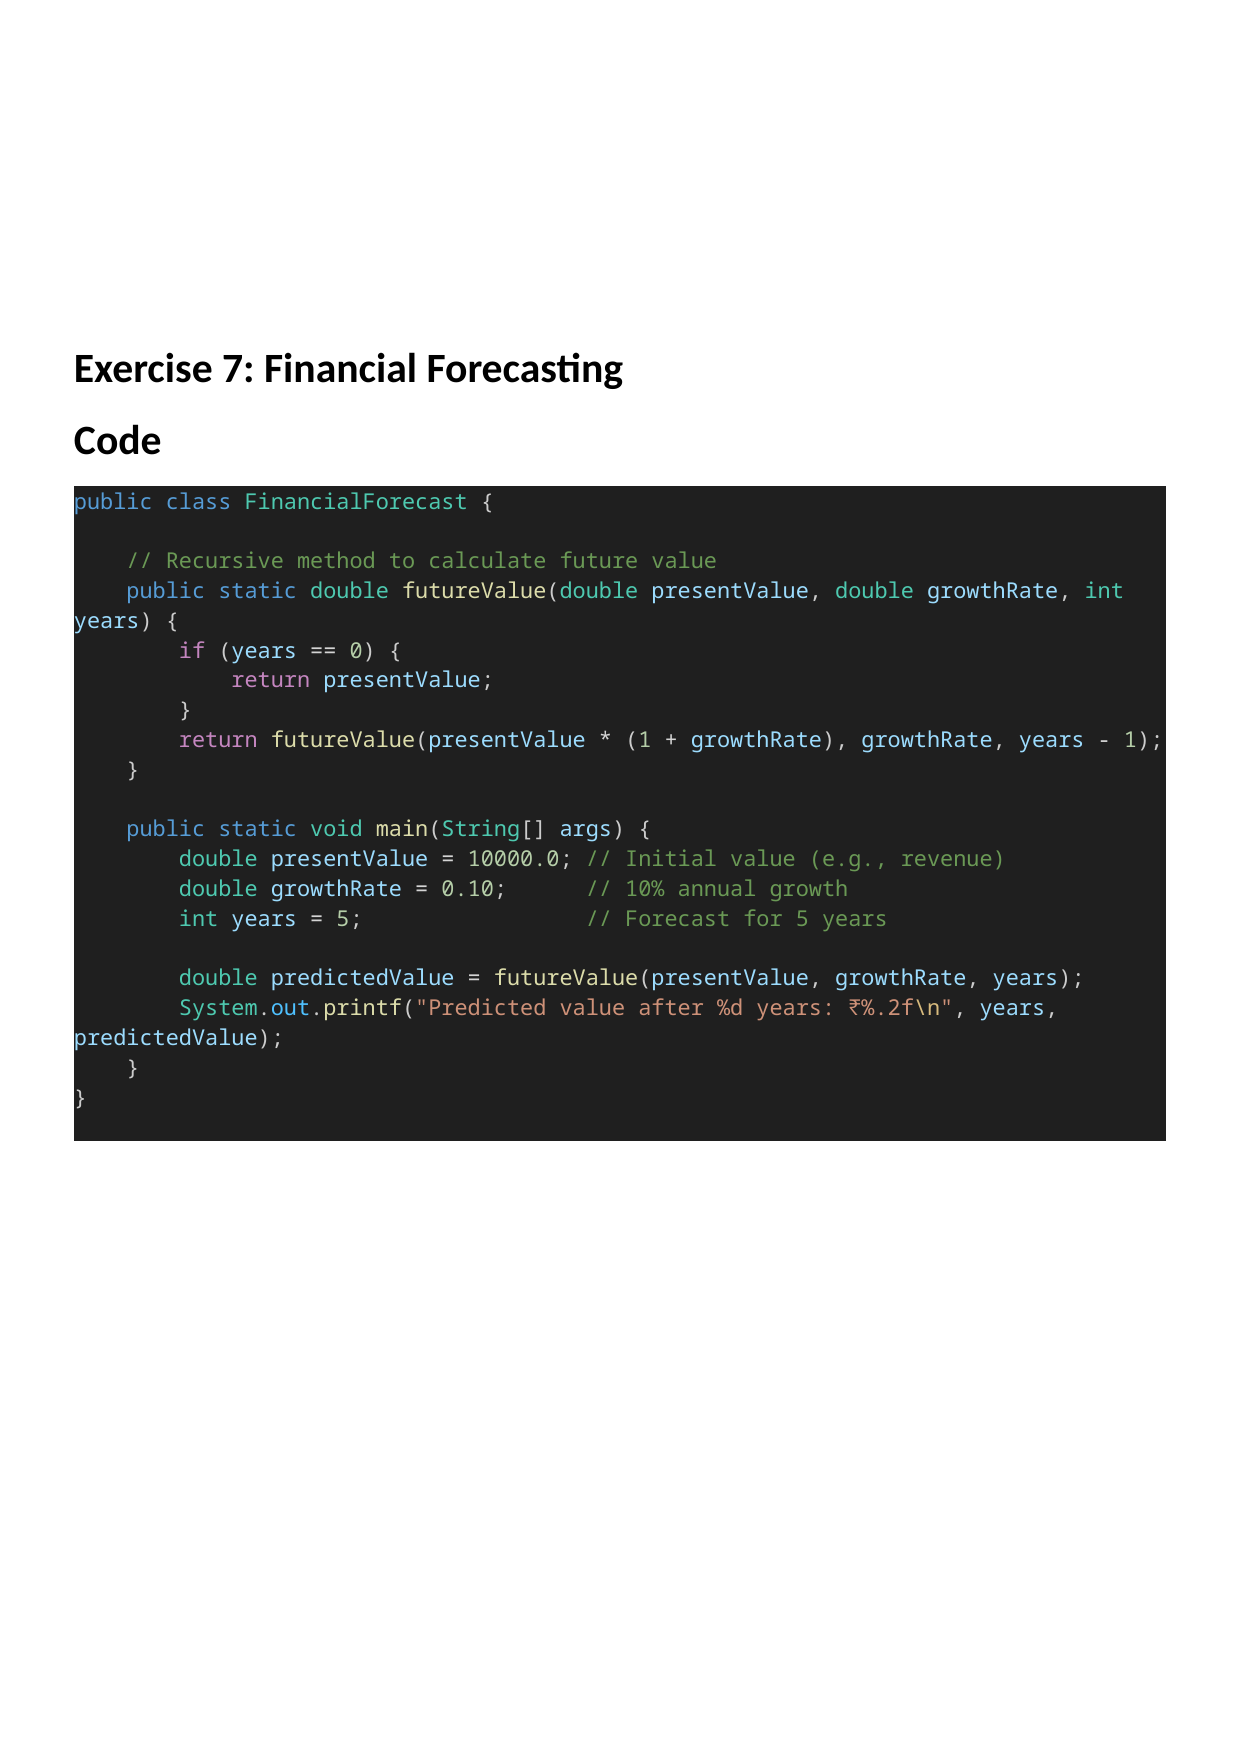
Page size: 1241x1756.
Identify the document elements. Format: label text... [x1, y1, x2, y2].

text Exercise 7: Financial Forecasting [74, 342, 1166, 393]
text double presentValue = 10000.0; // Initial value (e.g., revenue) [74, 843, 1166, 873]
text int years = 5; // Forecast for 5 years [74, 903, 1166, 932]
text public class FinancialForecast { [74, 486, 1166, 515]
text } [74, 754, 1166, 783]
text // Recursive method to calculate future value [74, 545, 1166, 575]
text public static void main(String[] args) { [74, 813, 1166, 843]
text public static double futureValue(double presentValue, double growthRate, int years) { [74, 575, 1166, 634]
text return presentValue; [74, 664, 1166, 694]
text Code [74, 414, 1166, 465]
text } [74, 1081, 1166, 1111]
text System.out.printf("Predicted value after %d years: ₹%.2f\n", years, predictedValue); [74, 992, 1166, 1052]
text double predictedValue = futureValue(presentValue, growthRate, years); [74, 962, 1166, 992]
text } [74, 694, 1166, 724]
text double growthRate = 0.10; // 10% annual growth [74, 873, 1166, 903]
text return futureValue(presentValue * (1 + growthRate), growthRate, years - 1); [74, 724, 1166, 754]
text if (years == 0) { [74, 634, 1166, 664]
text } [74, 1052, 1166, 1081]
